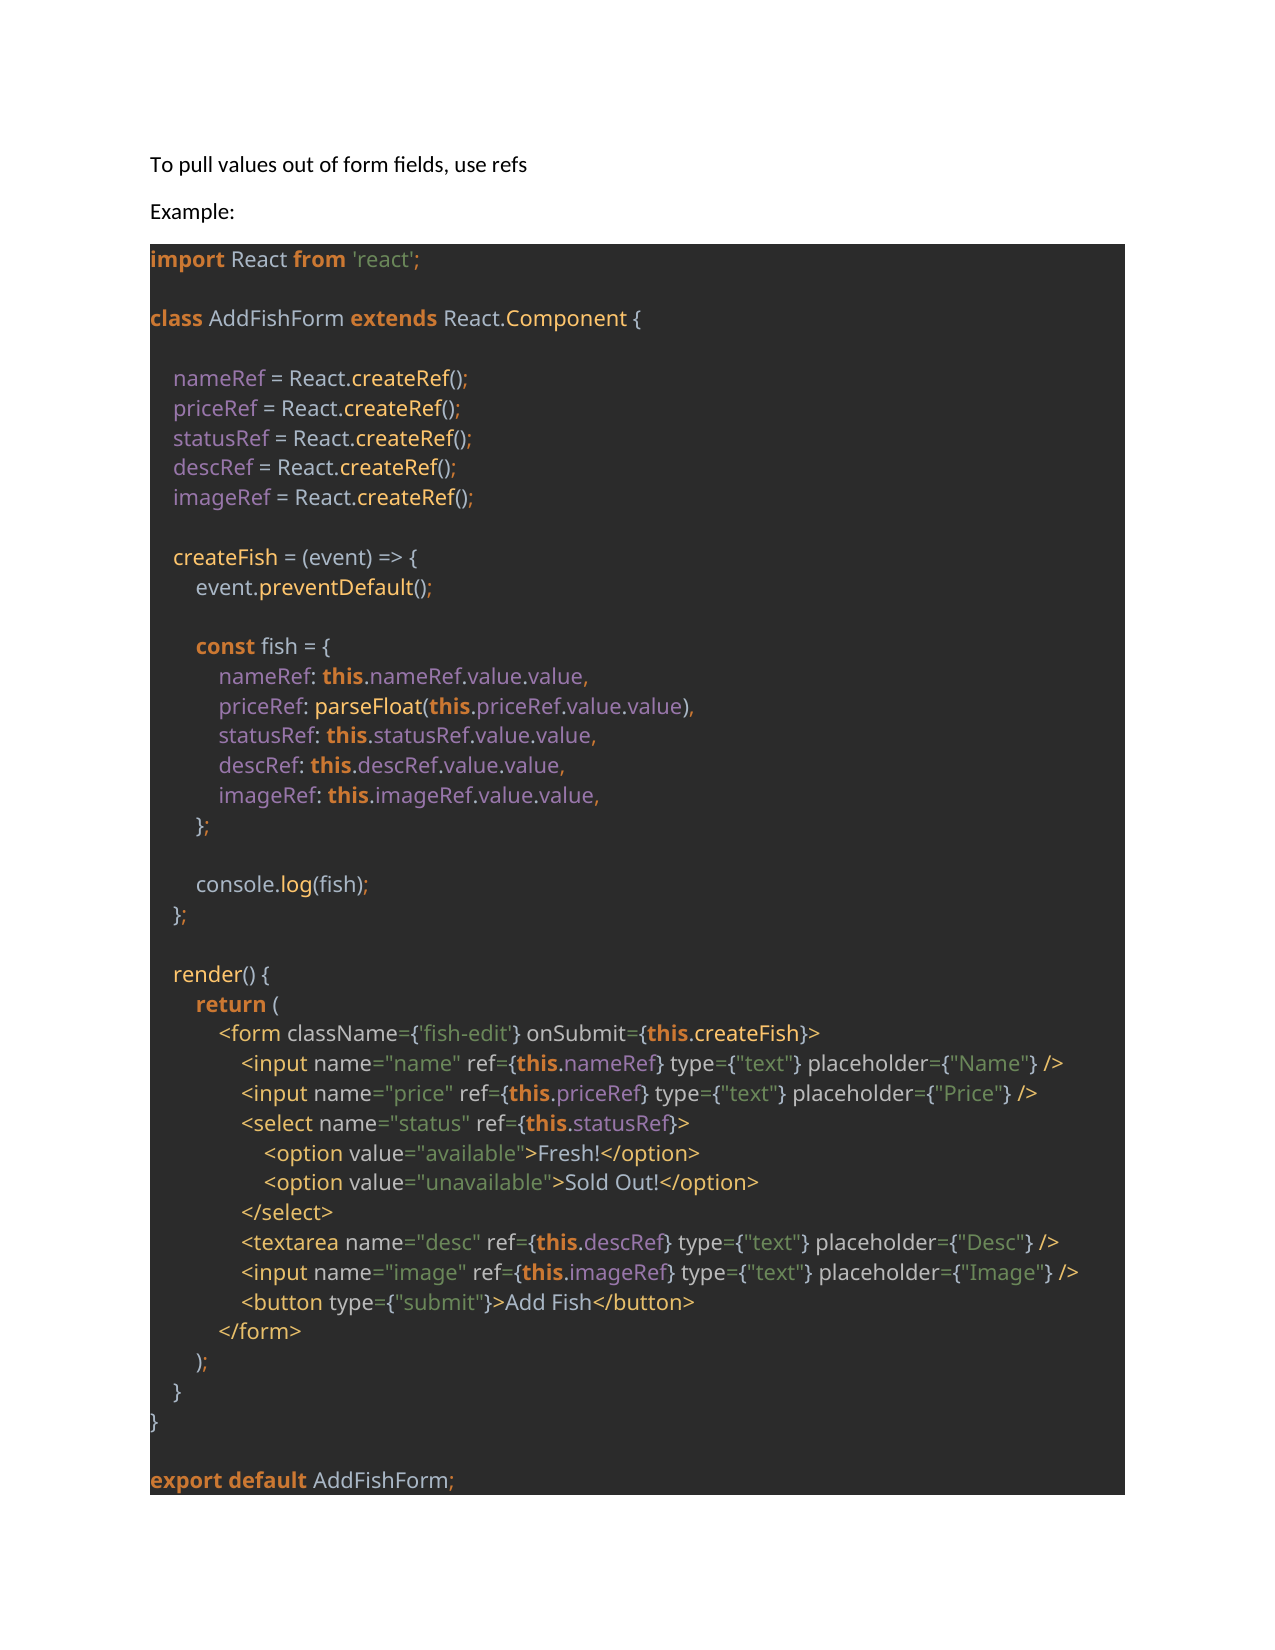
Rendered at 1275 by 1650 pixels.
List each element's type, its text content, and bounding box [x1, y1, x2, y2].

text import React from 'react'; class AddFishForm extends React.Component { nameRef = React.createRef(); priceRef = React.createRef(); statusRef = React.createRef(); descRef = React.createRef(); imageRef = React.createRef(); createFish = (event) => { event.preventDefault(); const fish = { nameRef: this.nameRef.value.value, priceRef: parseFloat(this.priceRef.value.value), statusRef: this.statusRef.value.value, descRef: this.descRef.value.value, imageRef: this.imageRef.value.value, }; console.log(fish); }; render() { return ( <form className={'fish-edit'} onSubmit={this.createFish}> <input name="name" ref={this.nameRef} type={"text"} placeholder={"Name"} /> <input name="price" ref={this.priceRef} type={"text"} placeholder={"Price"} /> <select name="status" ref={this.statusRef}> <option value="available">Fresh!</option> <option value="unavailable">Sold Out!</option> </select> <textarea name="desc" ref={this.descRef} type={"text"} placeholder={"Desc"} /> <input name="image" ref={this.imageRef} type={"text"} placeholder={"Image"} /> <button type={"submit"}>Add Fish</button> </form> ); } } export default AddFishForm; [150, 244, 1125, 1495]
text To pull values out of form fields, use refs [150, 150, 1125, 178]
text Example: [150, 197, 1125, 225]
